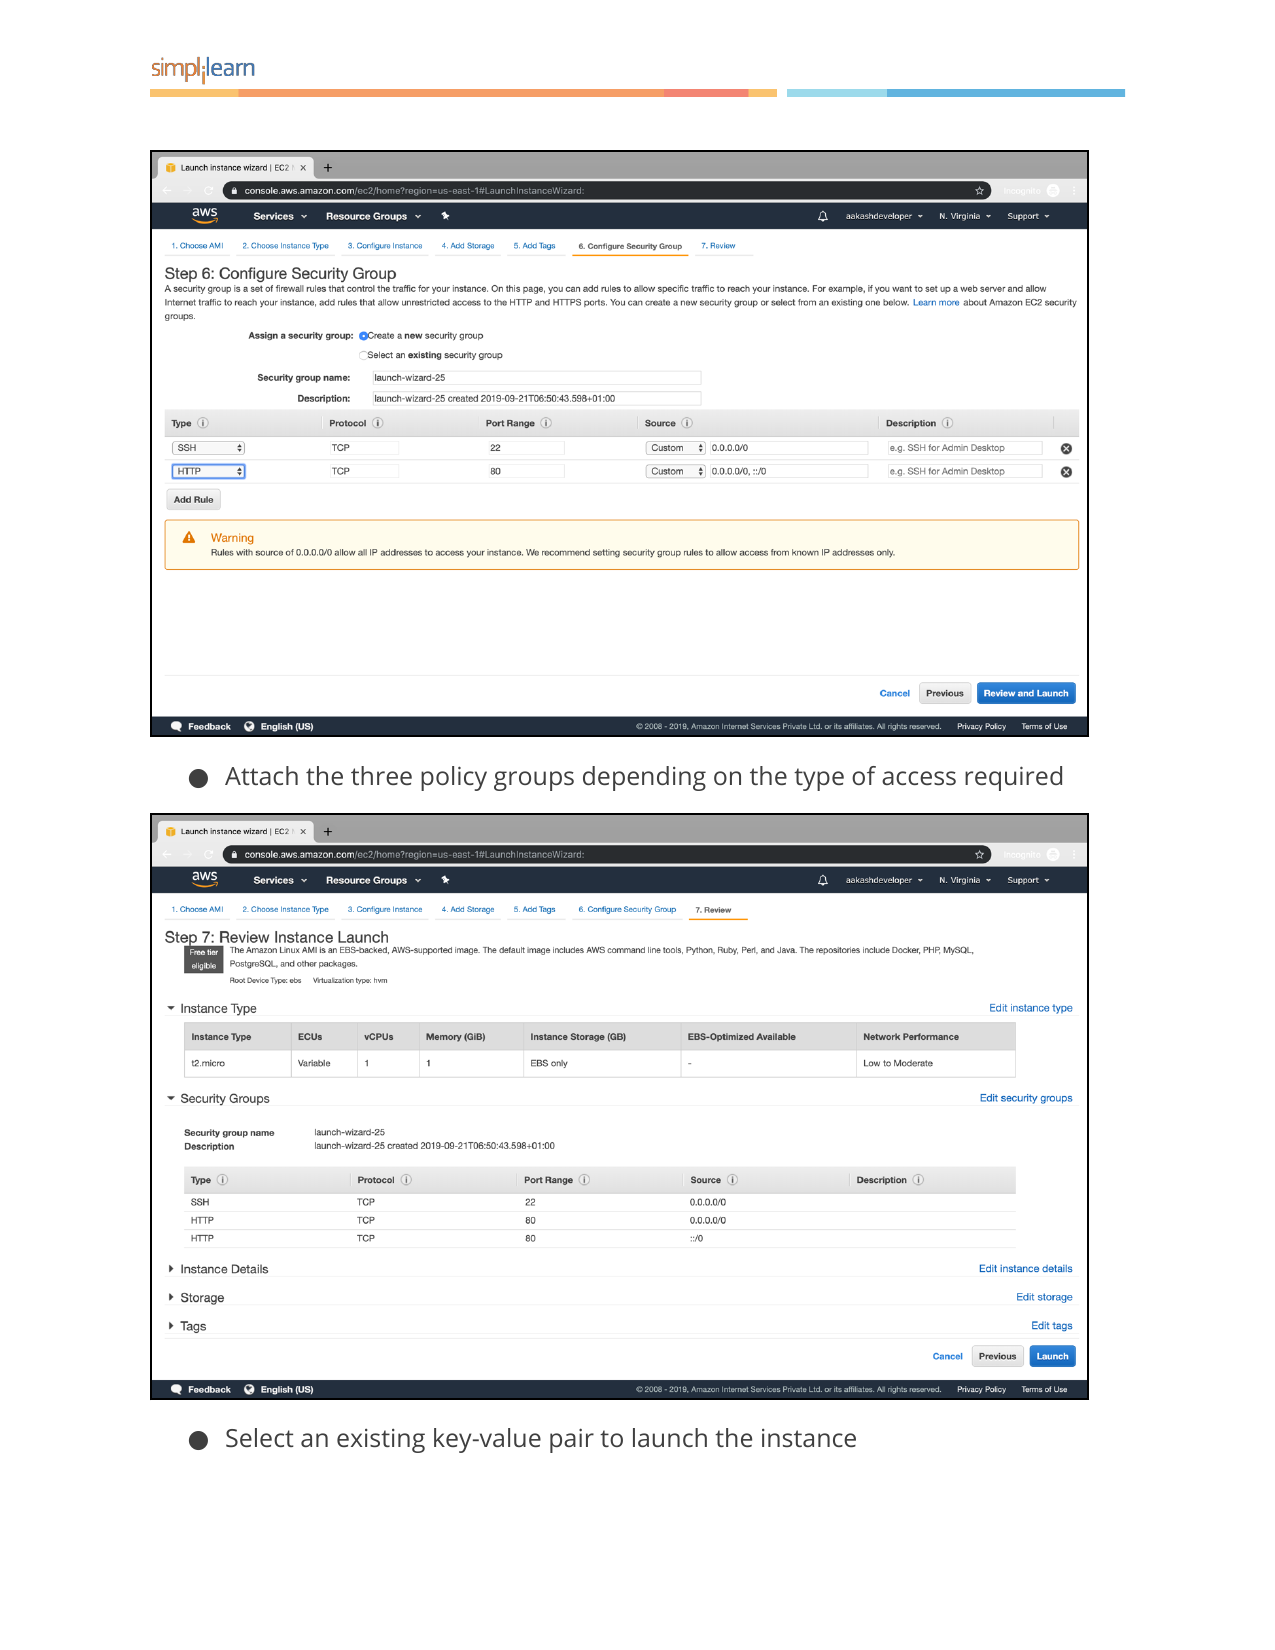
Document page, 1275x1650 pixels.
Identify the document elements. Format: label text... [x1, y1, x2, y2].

list Select an existing key-value pair to launch the instance [187, 1421, 1125, 1455]
list Attach the three policy groups depending on the type of access required [187, 758, 1125, 792]
picture [152, 815, 1087, 1398]
picture [152, 152, 1087, 735]
picture [150, 52, 1125, 97]
